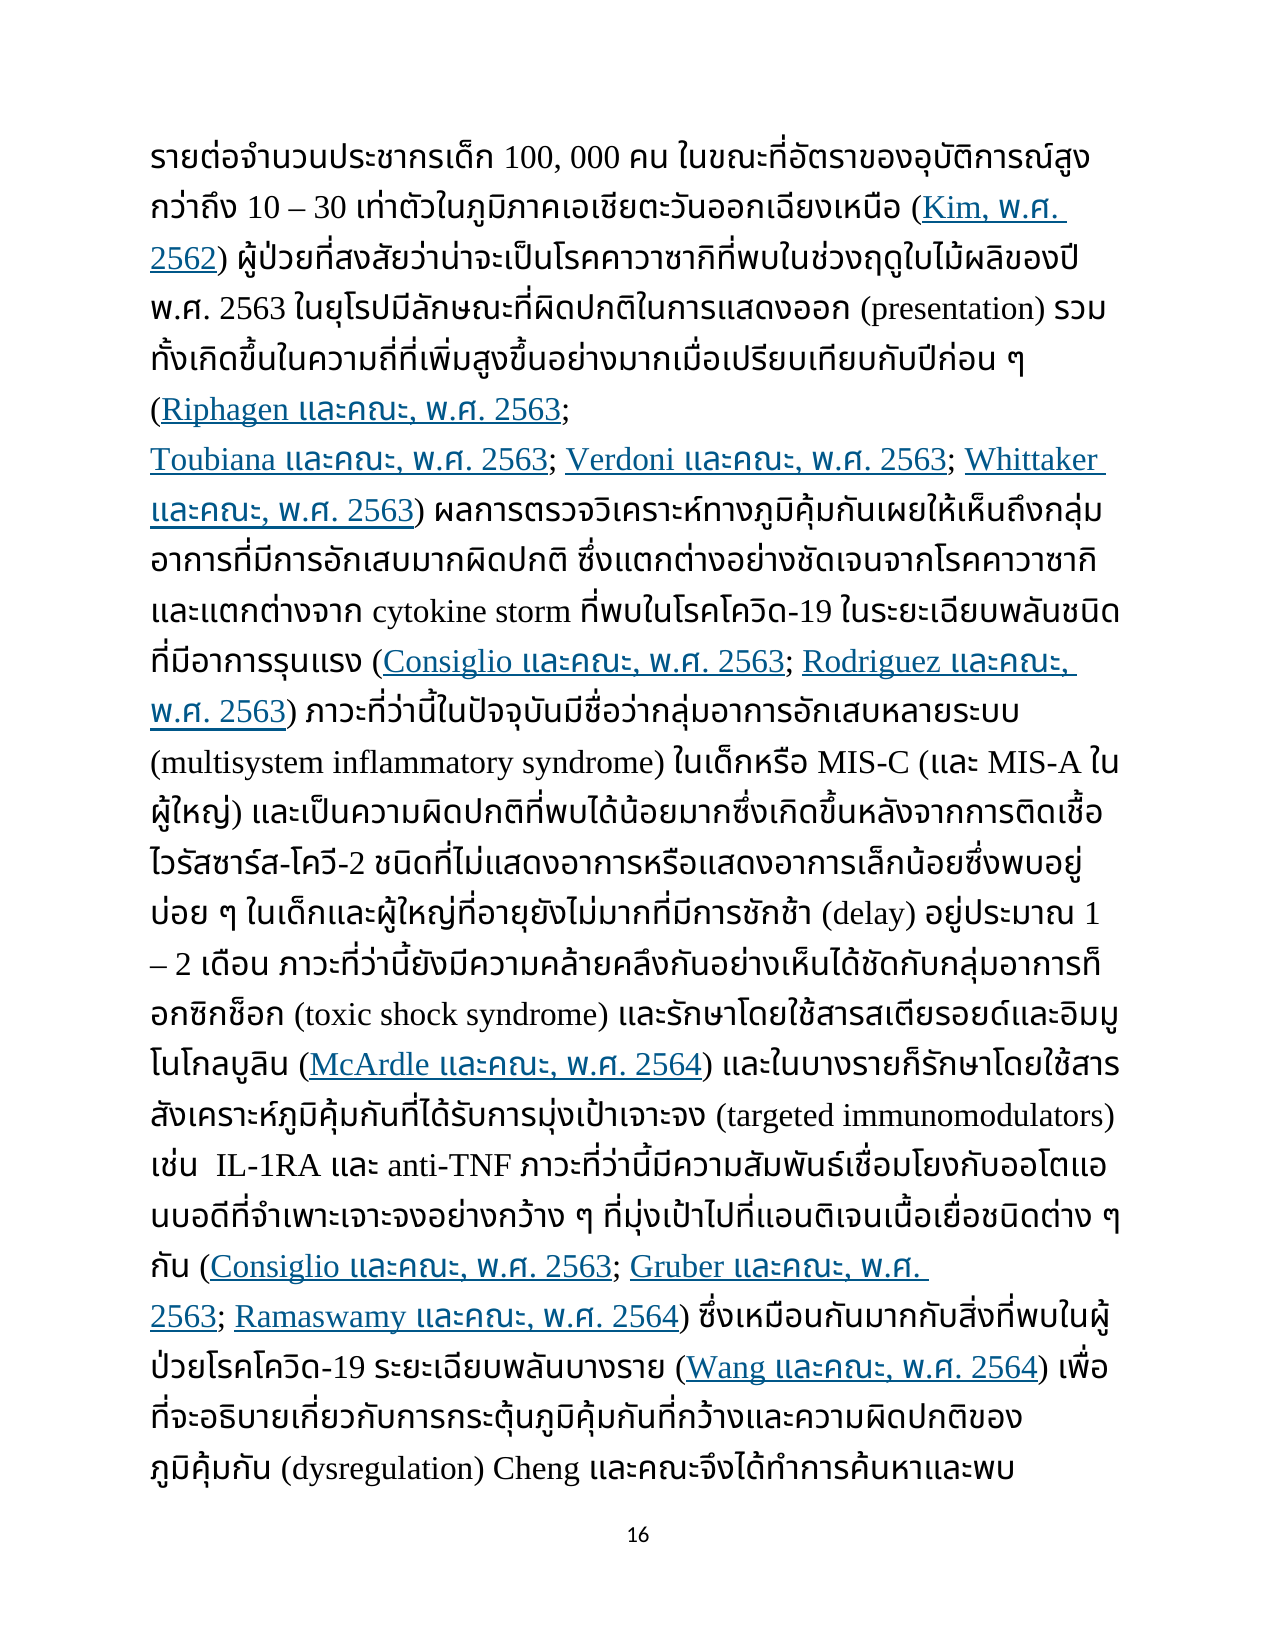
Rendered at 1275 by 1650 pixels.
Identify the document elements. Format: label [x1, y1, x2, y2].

text [150, 435, 1125, 1494]
text [150, 133, 1125, 435]
